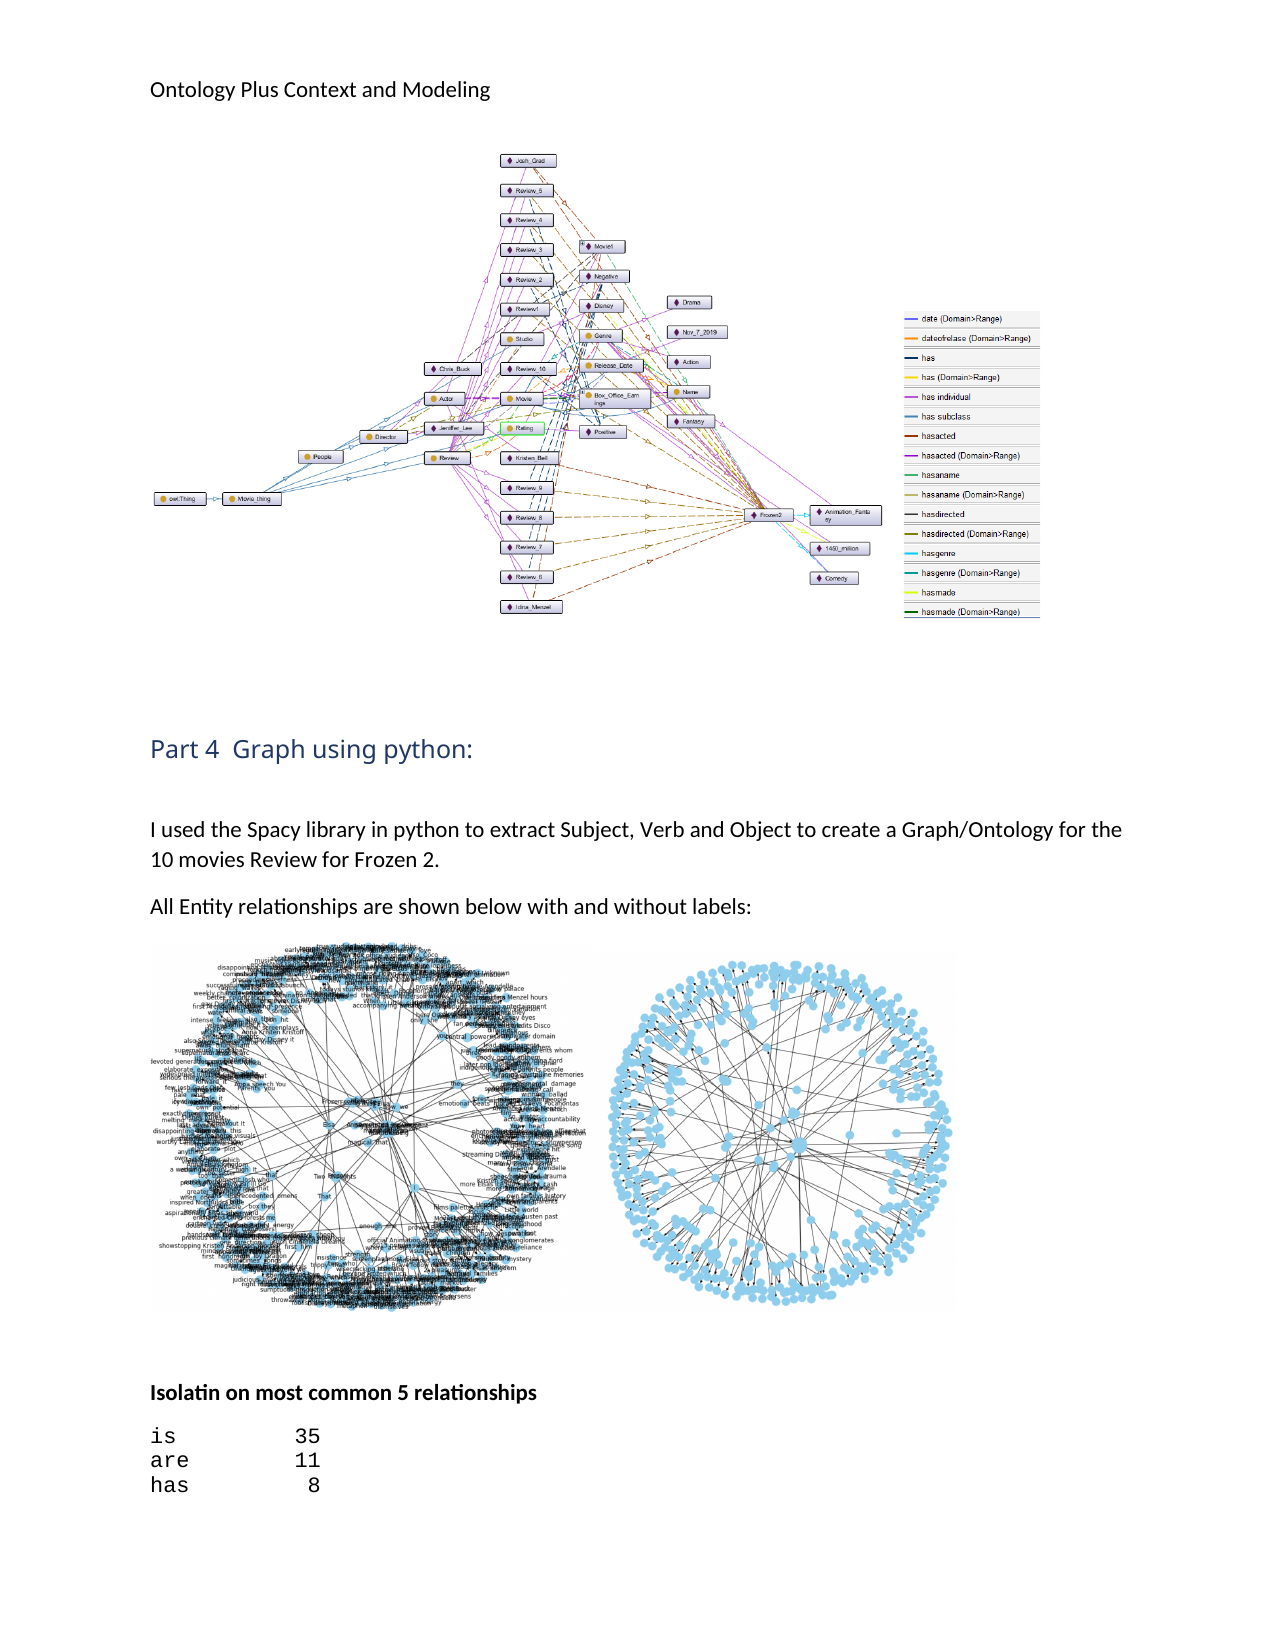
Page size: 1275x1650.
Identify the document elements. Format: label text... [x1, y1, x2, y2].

picture [903, 311, 1041, 619]
text has 8 [150, 1474, 1125, 1499]
picture [150, 150, 899, 619]
text is 35 [150, 1425, 1125, 1449]
picture [150, 939, 958, 1313]
text Isolatin on most common 5 relationships [150, 1378, 1125, 1406]
text are 11 [150, 1449, 1125, 1474]
text All Entity relationships are shown below with and without labels: [150, 892, 1125, 920]
subtitle Part 4 Graph using python: [150, 731, 1125, 766]
text I used the Spacy library in python to extract Subject, Verb and Object to create a Graph/Ontology for the 10 movies Review for Frozen 2. [150, 815, 1125, 873]
